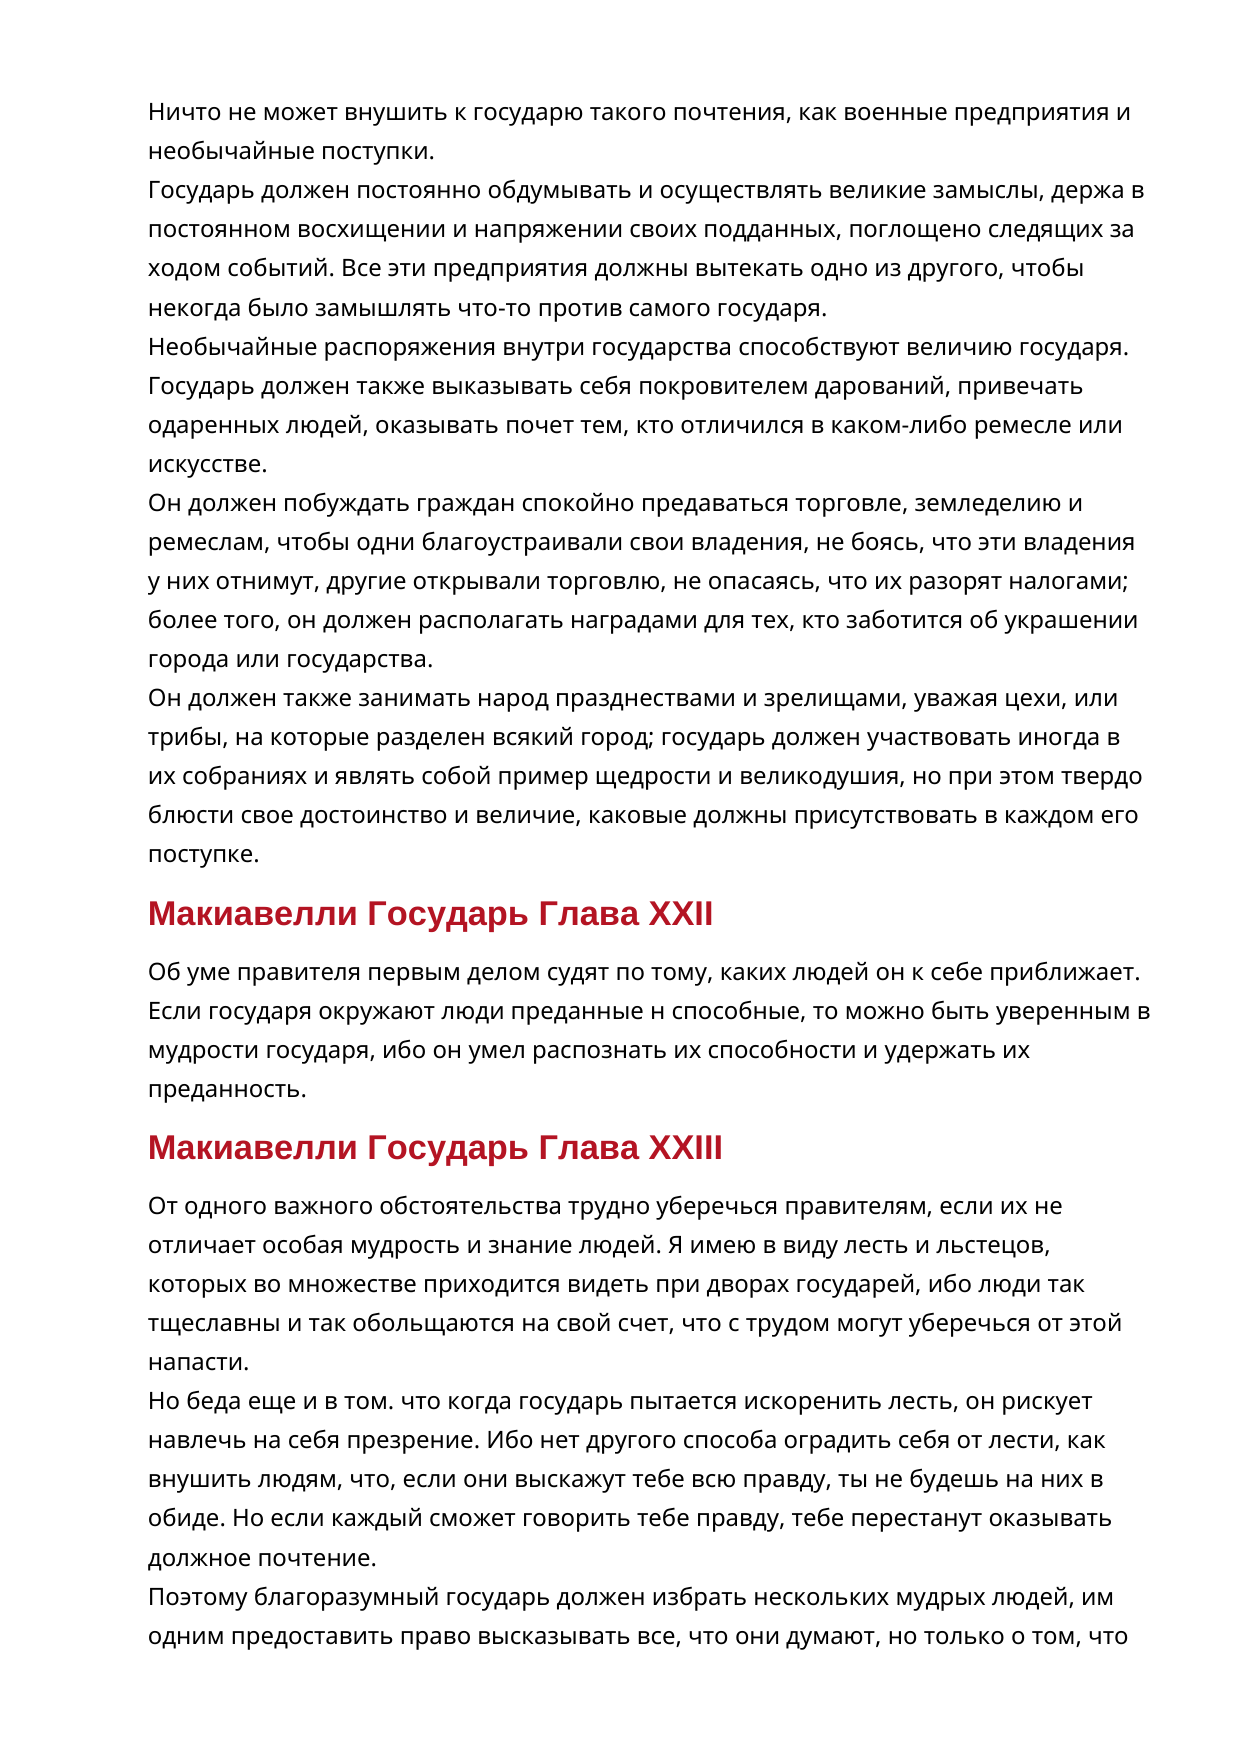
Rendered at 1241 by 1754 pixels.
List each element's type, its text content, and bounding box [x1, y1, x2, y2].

text Но беда еще и в том. что когда государь пытается искоренить лесть, он рискует навлечь на себя презрение. Ибо нет другого способа оградить себя от лести, как внушить людям, что, если они выскажут тебе всю правду, ты не будешь на них в обиде. Но если каждый сможет говорить тебе правду, тебе перестанут оказывать должное почтение. [148, 1378, 1152, 1573]
text Он должен также занимать народ празднествами и зрелищами, уважая цехи, или трибы, на которые разделен всякий город; государь должен участвовать иногда в их собраниях и являть собой пример щедрости и великодушия, но при этом твердо блюсти свое достоинство и величие, каковые должны присутствовать в каждом его поступке. [148, 674, 1152, 870]
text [148, 1573, 1152, 1651]
text Ничто не может внушить к государю такого почтения, как военные предприятия и необычайные поступки. Государь должен постоянно обдумывать и осуществлять великие замыслы, держа в постоянном восхищении и напряжении своих подданных, поглощено следящих за ходом событий. Все эти предприятия должны вытекать одно из другого, чтобы некогда было замышлять что-то против самого государя. [148, 88, 1152, 323]
text Макиавелли Государь Глава XXII [148, 885, 1152, 932]
text Необычайные распоряжения внутри государства способствуют величию государя. Государь должен также выказывать себя покровителем дарований, привечать одаренных людей, оказывать почет тем, кто отличился в каком-либо ремесле или искусстве. [148, 323, 1152, 479]
text Он должен побуждать граждан спокойно предаваться торговле, земледелию и ремеслам, чтобы одни благоустраивали свои владения, не боясь, что эти владения у них отнимут, другие открывали торговлю, не опасаясь, что их разорят налогами; более того, он должен располагать наградами для тех, кто заботится об украшении города или государства. [148, 479, 1152, 674]
text От одного важного обстоятельства трудно уберечься правителям, если их не отличает особая мудрость и знание людей. Я имею в виду лесть и льстецов, которых во множестве приходится видеть при дворах государей, ибо люди так тщеславны и так обольщаются на свой счет, что с трудом могут уберечься от этой напасти. [148, 1182, 1152, 1378]
text Макиавелли Государь Глава XXIII [148, 1120, 1152, 1167]
text Об уме правителя первым делом судят по тому, каких людей он к себе приближает. Если государя окружают люди преданные н способные, то можно быть уверенным в мудрости государя, ибо он умел распознать их способности и удержать их преданность. [148, 948, 1152, 1104]
